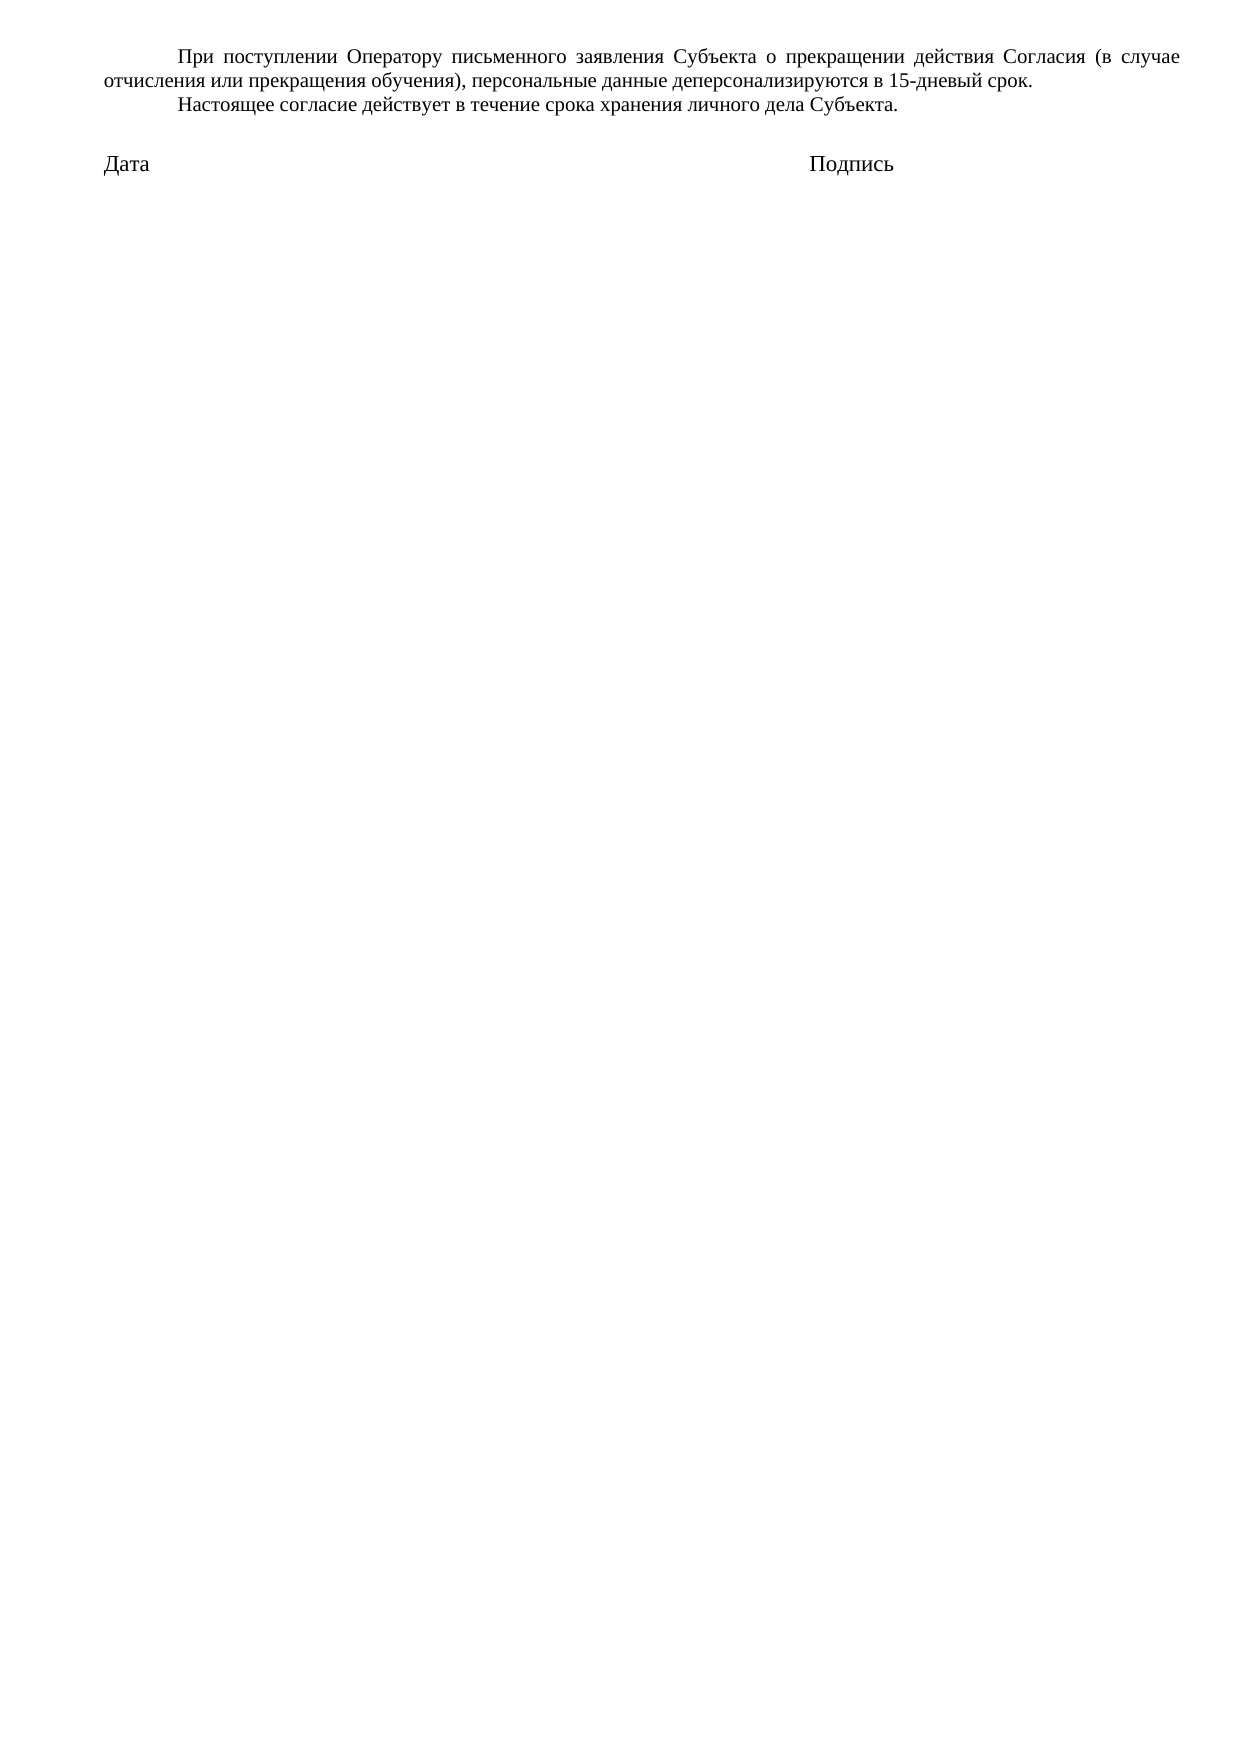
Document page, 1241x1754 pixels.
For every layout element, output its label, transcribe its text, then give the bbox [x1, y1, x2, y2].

text Настоящее согласие действует в течение срока хранения личного дела Субъекта. [103, 92, 1182, 116]
text Дата Подпись [103, 151, 1182, 177]
text При поступлении Оператору письменного заявления Субъекта о прекращении действия Согласия (в случае отчисления или прекращения обучения), персональные данные деперсонализируются в 15-дневый срок. [103, 44, 1182, 92]
